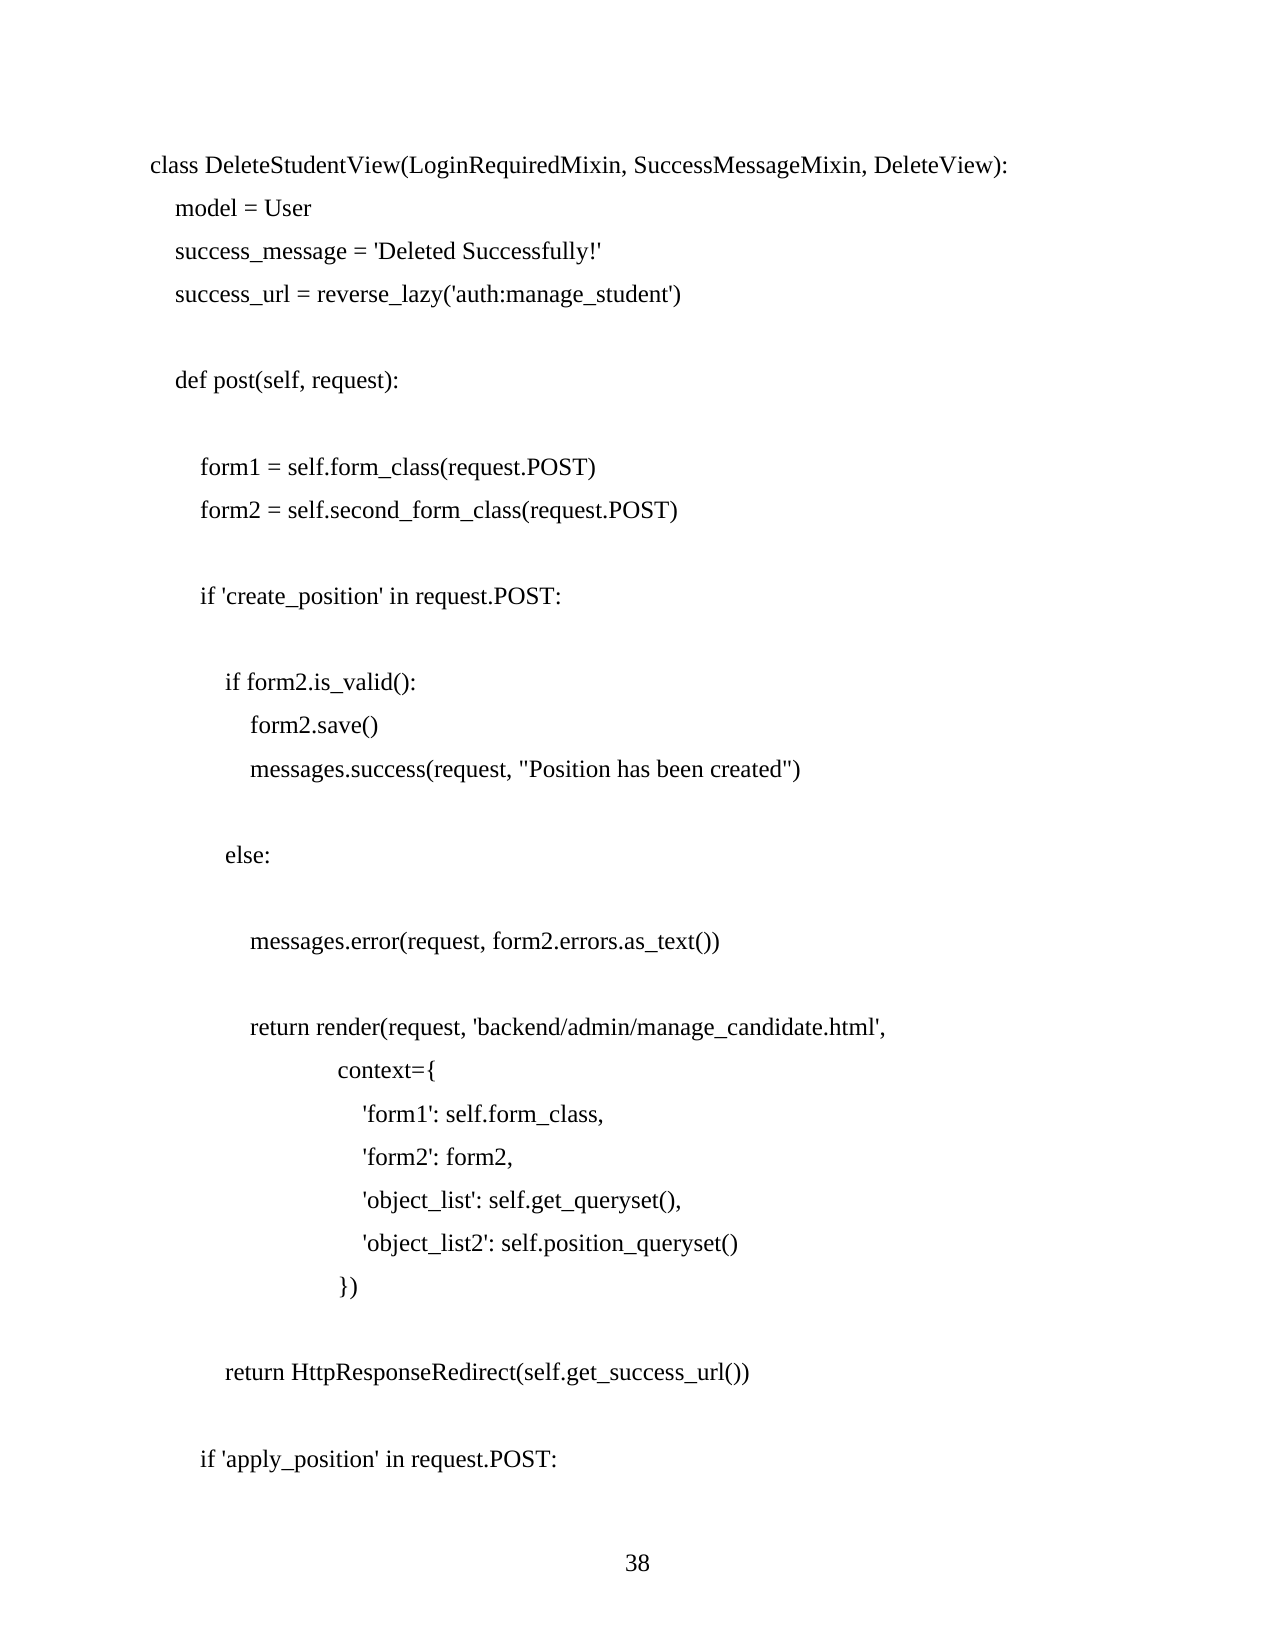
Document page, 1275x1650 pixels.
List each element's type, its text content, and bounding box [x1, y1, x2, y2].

text if form2.is_valid(): [150, 667, 1125, 696]
text context={ [150, 1056, 1125, 1084]
text 'object_list': self.get_queryset(), [150, 1185, 1125, 1214]
text if 'apply_position' in request.POST: [150, 1444, 1125, 1472]
text success_url = reverse_lazy('auth:manage_student') [150, 279, 1125, 308]
text return render(request, 'backend/admin/manage_candidate.html', [150, 1012, 1125, 1041]
text 'form1': self.form_class, [150, 1099, 1125, 1127]
text 'object_list2': self.position_queryset() [150, 1228, 1125, 1257]
text model = User [150, 193, 1125, 222]
text form1 = self.form_class(request.POST) [150, 452, 1125, 481]
text return HttpResponseRedirect(self.get_success_url()) [150, 1357, 1125, 1386]
text }) [150, 1271, 1125, 1300]
text form2.save() [150, 711, 1125, 739]
text if 'create_position' in request.POST: [150, 581, 1125, 610]
text form2 = self.second_form_class(request.POST) [150, 495, 1125, 524]
text 'form2': form2, [150, 1142, 1125, 1171]
text class DeleteStudentView(LoginRequiredMixin, SuccessMessageMixin, DeleteView): [150, 150, 1125, 179]
text messages.success(request, "Position has been created") [150, 754, 1125, 782]
text messages.error(request, form2.errors.as_text()) [150, 926, 1125, 955]
text else: [150, 840, 1125, 869]
text success_message = 'Deleted Successfully!' [150, 236, 1125, 265]
text def post(self, request): [150, 366, 1125, 394]
